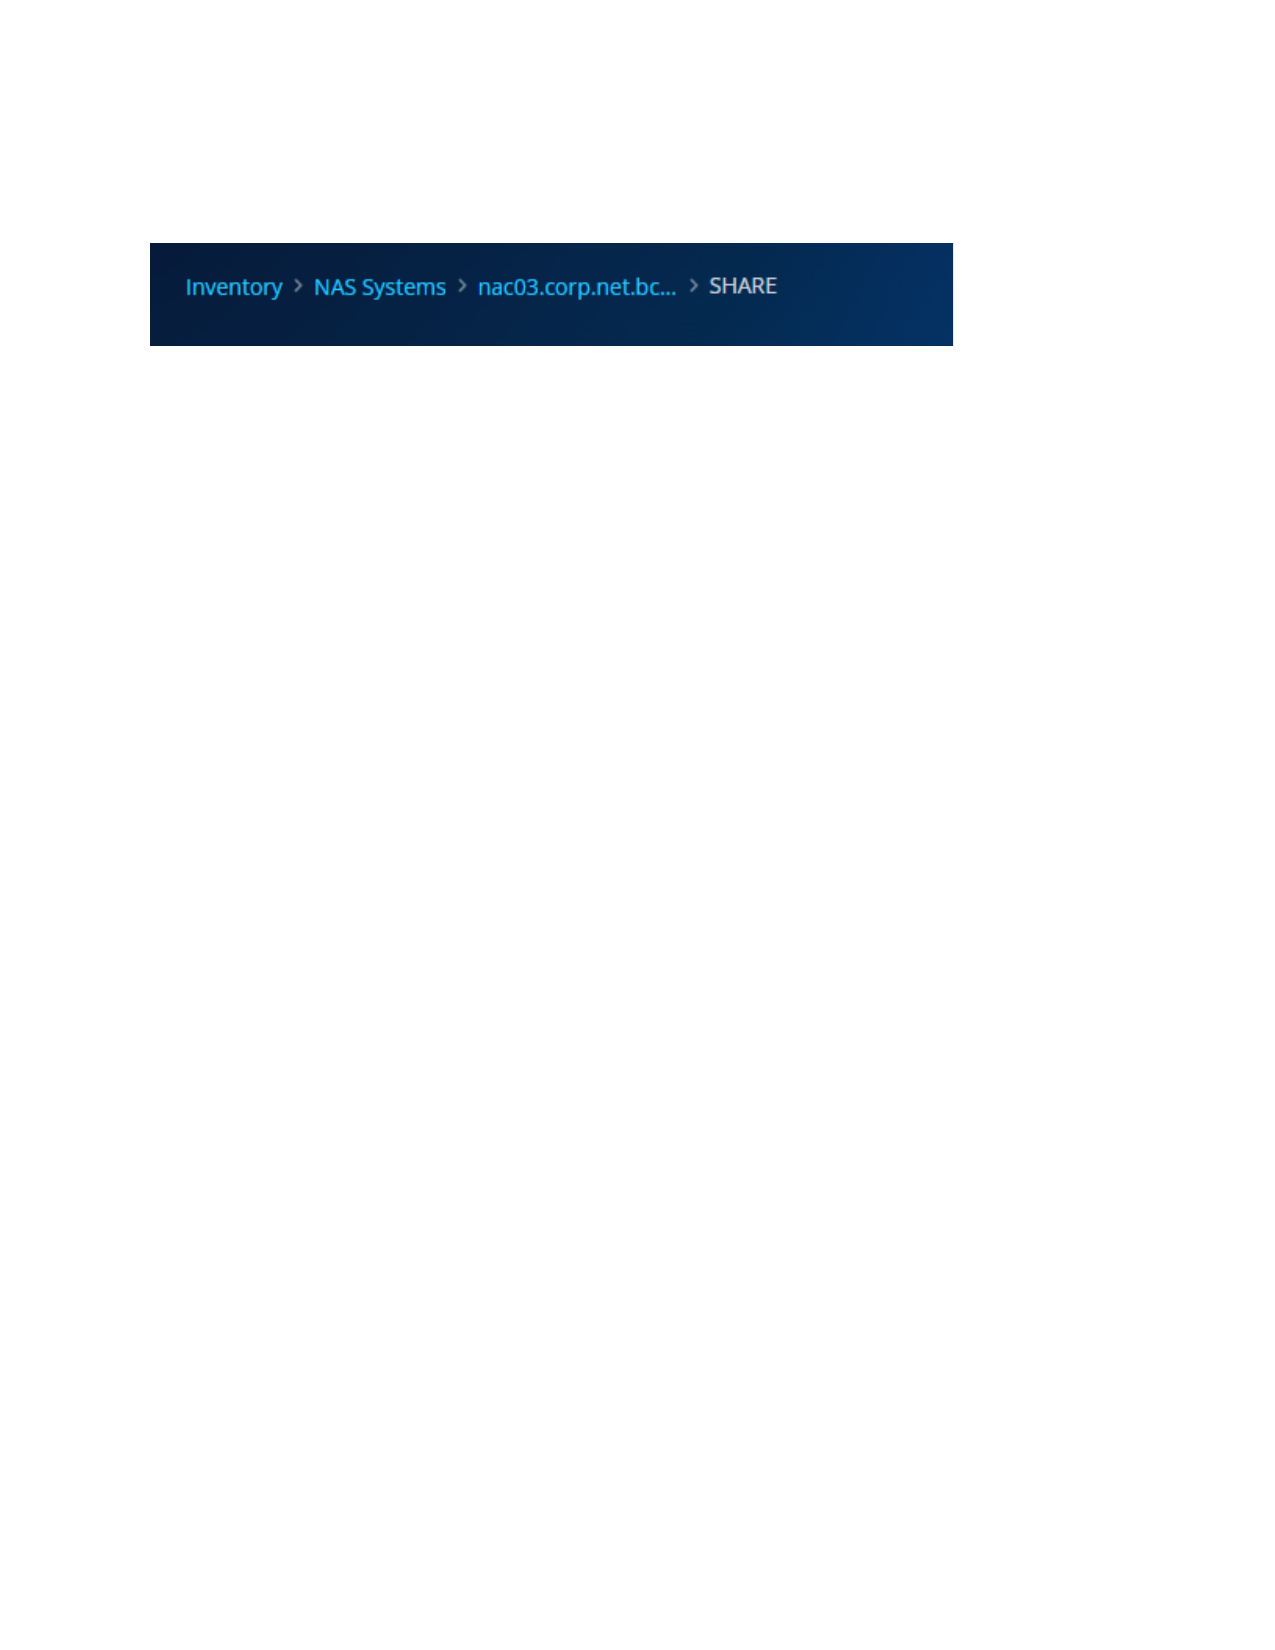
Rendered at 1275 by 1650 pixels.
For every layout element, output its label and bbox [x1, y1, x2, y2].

picture [150, 243, 954, 346]
